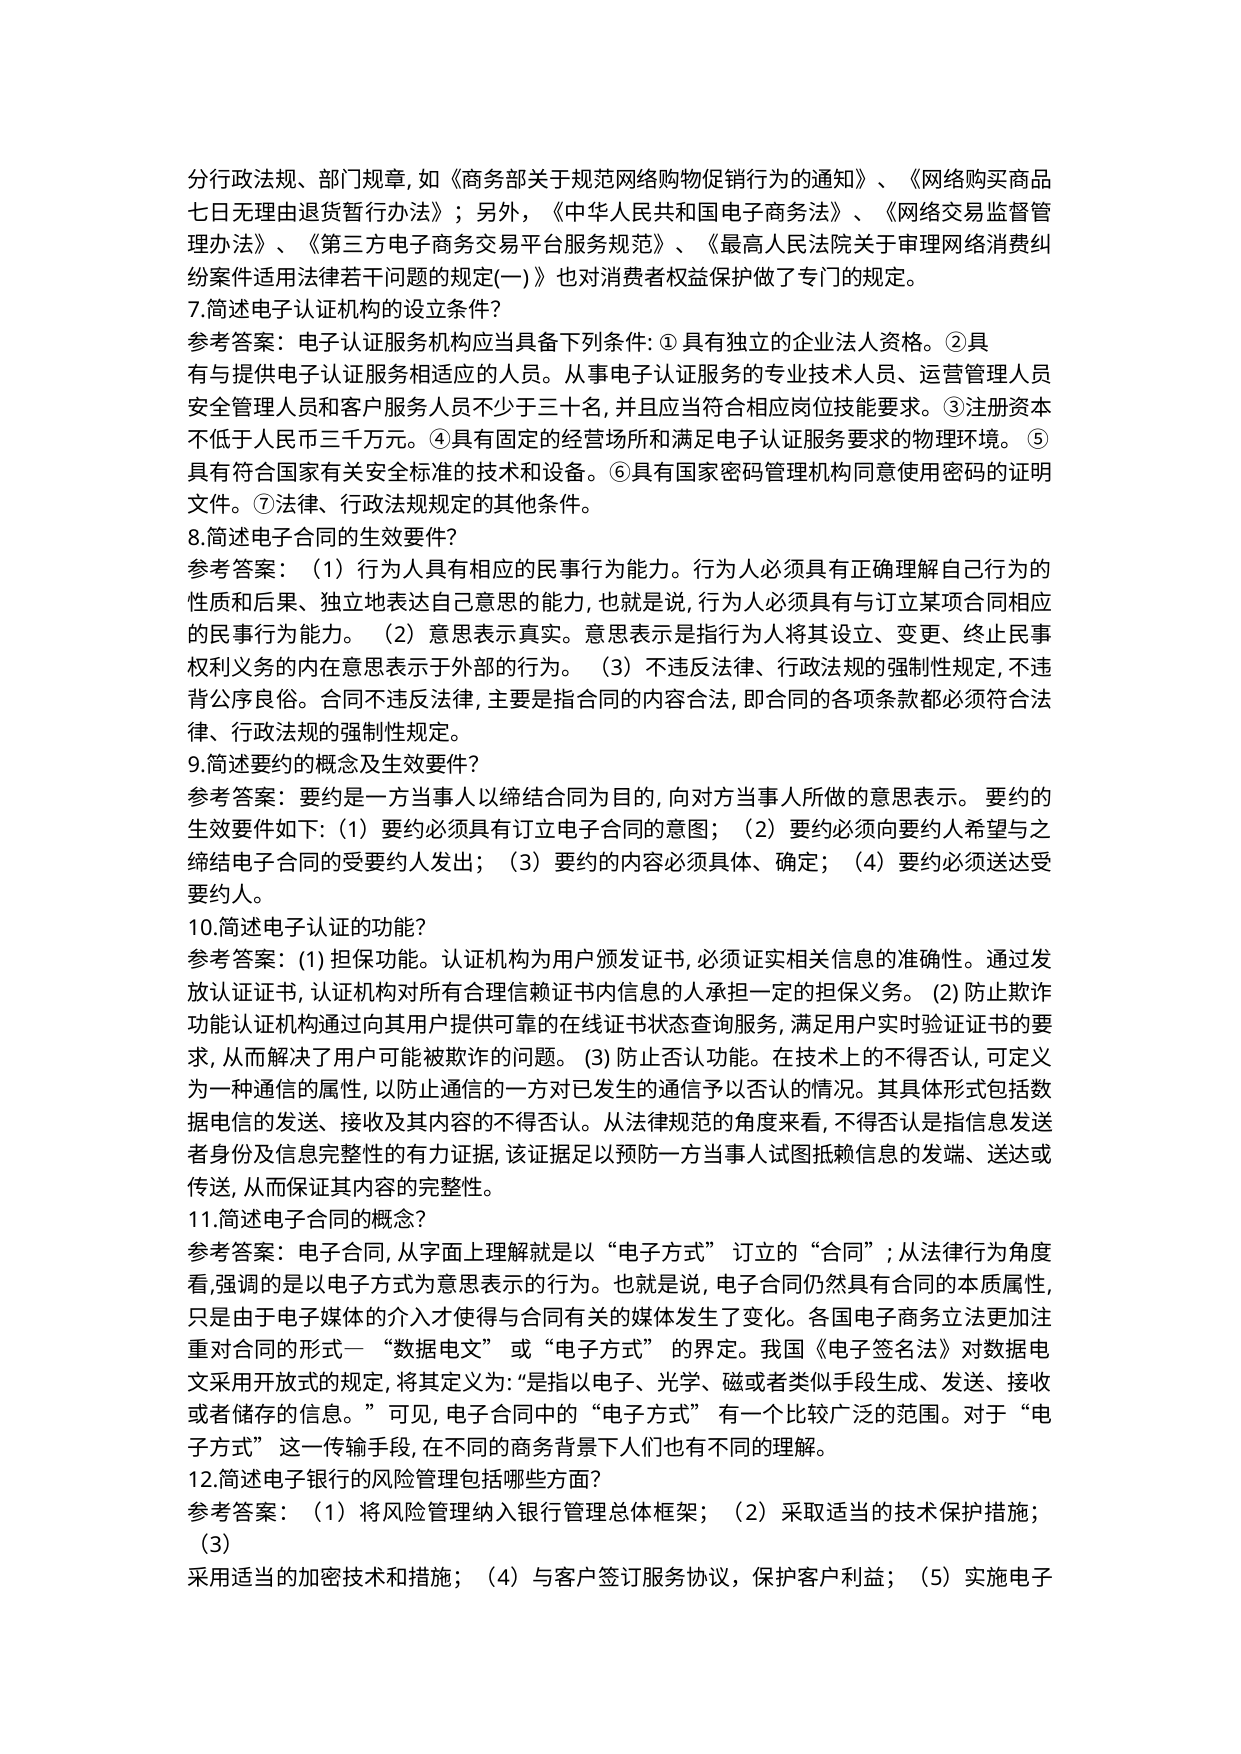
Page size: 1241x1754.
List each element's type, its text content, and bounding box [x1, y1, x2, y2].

text 参考答案：(1) 担保功能。认证机构为用户颁发证书, 必须证实相关信息的准确性。通过发放认证证书, 认证机构对所有合理信赖证书内信息的人承担一定的担保义务。 (2) 防止欺诈功能认证机构通过向其用户提供可靠的在线证书状态查询服务, 满足用户实时验证证书的要求, 从而解决了用户可能被欺诈的问题。 (3) 防止否认功能。在技术上的不得否认, 可定义为一种通信的属性, 以防止通信的一方对已发生的通信予以否认的情况。其具体形式包括数据电信的发送、接收及其内容的不得否认。从法律规范的角度来看, 不得否认是指信息发送者身份及信息完整性的有力证据, 该证据足以预防一方当事人试图抵赖信息的发端、送达或传送, 从而保证其内容的完整性。 [187, 942, 1053, 1202]
text 8.简述电子合同的生效要件？ [187, 519, 1053, 552]
text 参考答案：电子认证服务机构应当具备下列条件: ①具有独立的企业法人资格。②具 [187, 324, 1053, 357]
text 有与提供电子认证服务相适应的人员。从事电子认证服务的专业技术人员、运营管理人员、安全管理人员和客户服务人员不少于三十名, 并且应当符合相应岗位技能要求。③注册资本不低于人民币三千万元。④具有固定的经营场所和满足电子认证服务要求的物理环境。 ⑤具有符合国家有关安全标准的技术和设备。⑥具有国家密码管理机构同意使用密码的证明文件。⑦法律、行政法规规定的其他条件。 [187, 357, 1053, 519]
text 11.简述电子合同的概念？ [187, 1202, 1053, 1234]
text 7.简述电子认证机构的设立条件？ [187, 292, 1053, 324]
text 12.简述电子银行的风险管理包括哪些方面？ [187, 1462, 1053, 1494]
text 10.简述电子认证的功能？ [187, 909, 1053, 942]
text 参考答案：要约是一方当事人以缔结合同为目的, 向对方当事人所做的意思表示。 要约的生效要件如下:（1）要约必须具有订立电子合同的意图；（2）要约必须向要约人希望与之缔结电子合同的受要约人发出；（3）要约的内容必须具体、确定；（4）要约必须送达受要约人。 [187, 779, 1053, 909]
text 参考答案：电子合同, 从字面上理解就是以“电子方式” 订立的“合同”; 从法律行为角度看,强调的是以电子方式为意思表示的行为。也就是说, 电子合同仍然具有合同的本质属性, 只是由于电子媒体的介入才使得与合同有关的媒体发生了变化。各国电子商务立法更加注重对合同的形式— “数据电文” 或“电子方式” 的界定。我国《电子签名法》对数据电文采用开放式的规定, 将其定义为: “是指以电子、光学、磁或者类似手段生成、发送、接收或者储存的信息。”可见, 电子合同中的“电子方式” 有一个比较广泛的范围。对于“电子方式” 这一传输手段, 在不同的商务背景下人们也有不同的理解。 [187, 1234, 1053, 1462]
text 参考答案：（1）将风险管理纳入银行管理总体框架；（2）采取适当的技术保护措施；（3） [187, 1494, 1053, 1559]
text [187, 162, 1053, 292]
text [187, 1559, 1053, 1592]
text 参考答案：（1）行为人具有相应的民事行为能力。行为人必须具有正确理解自己行为的性质和后果、独立地表达自己意思的能力, 也就是说, 行为人必须具有与订立某项合同相应的民事行为能力。 （2）意思表示真实。意思表示是指行为人将其设立、变更、终止民事权利义务的内在意思表示于外部的行为。 （3）不违反法律、行政法规的强制性规定, 不违背公序良俗。合同不违反法律, 主要是指合同的内容合法, 即合同的各项条款都必须符合法律、行政法规的强制性规定。 [187, 552, 1053, 747]
text 9.简述要约的概念及生效要件？ [187, 747, 1053, 779]
